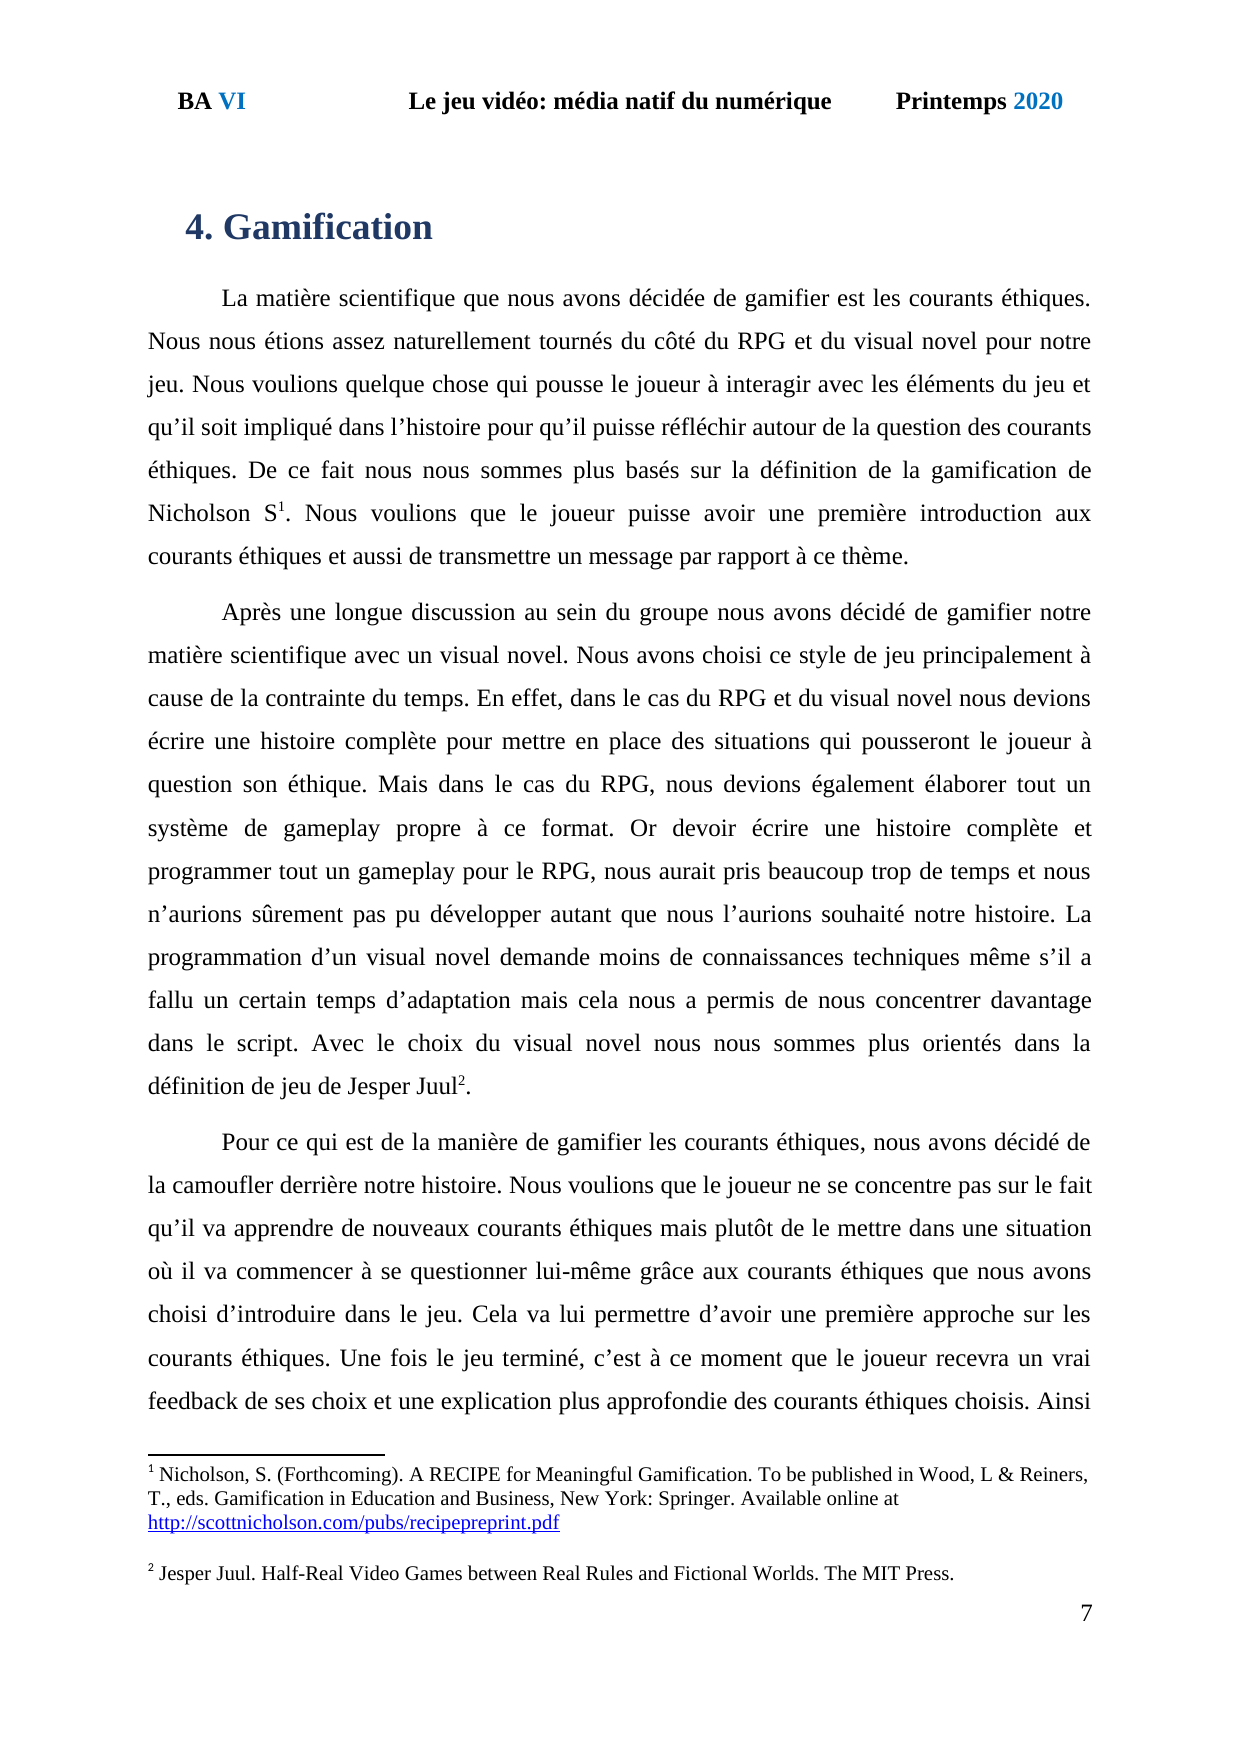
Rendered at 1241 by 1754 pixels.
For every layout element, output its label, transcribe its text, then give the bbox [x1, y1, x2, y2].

text Gamification [185, 204, 1093, 247]
text Après une longue discussion au sein du groupe nous avons décidé de gamifier notre matière scientifique avec un visual novel. Nous avons choisi ce style de jeu principalement à cause de la contrainte du temps. En effet, dans le cas du RPG et du visual novel nous devions écrire une histoire complète pour mettre en place des situations qui pousseront le joueur à question son éthique. Mais dans le cas du RPG, nous devions également élaborer tout un système de gameplay propre à ce format. Or devoir écrire une histoire complète et programmer tout un gameplay pour le RPG, nous aurait pris beaucoup trop de temps et nous n’aurions sûrement pas pu développer autant que nous l’aurions souhaité notre histoire. La programmation d’un visual novel demande moins de connaissances techniques même s’il a fallu un certain temps d’adaptation mais cela nous a permis de nous concentrer davantage dans le script. Avec le choix du visual novel nous nous sommes plus orientés dans la définition de jeu de Jesper Juul. [148, 597, 1093, 1100]
text La matière scientifique que nous avons décidée de gamifier est les courants éthiques. Nous nous étions assez naturellement tournés du côté du RPG et du visual novel pour notre jeu. Nous voulions quelque chose qui pousse le joueur à interagir avec les éléments du jeu et qu’il soit impliqué dans l’histoire pour qu’il puisse réfléchir autour de la question des courants éthiques. De ce fait nous nous sommes plus basés sur la définition de la gamification de Nicholson S. Nous voulions que le joueur puisse avoir une première introduction aux courants éthiques et aussi de transmettre un message par rapport à ce thème. [148, 283, 1093, 570]
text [148, 1127, 1093, 1414]
